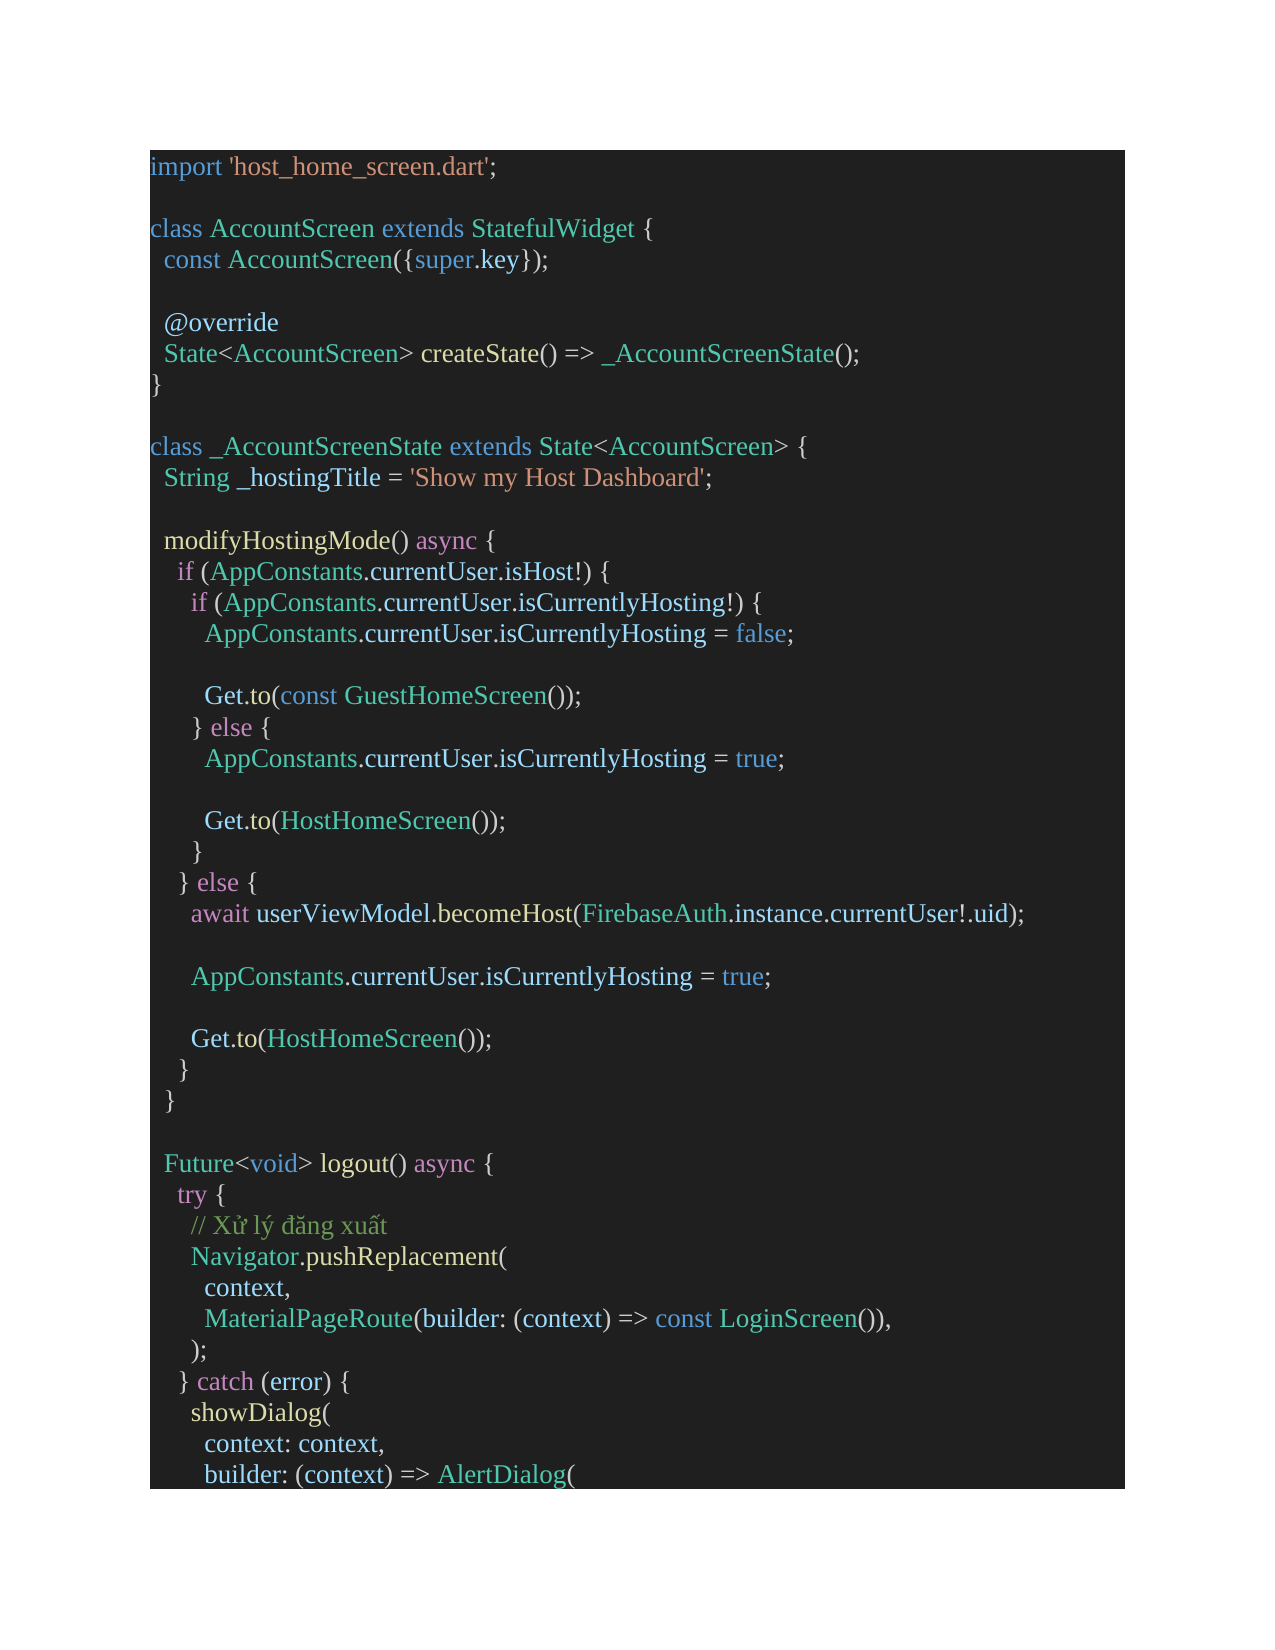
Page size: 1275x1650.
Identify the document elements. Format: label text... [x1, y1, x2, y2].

text } [150, 1084, 1125, 1116]
text Get.to(HostHomeScreen()); [150, 1022, 1125, 1053]
text class AccountScreen extends StatefulWidget { [150, 212, 1125, 243]
text String _hostingTitle = 'Show my Host Dashboard'; [150, 461, 1125, 493]
text } catch (error) { [150, 1365, 1125, 1396]
text } [150, 368, 1125, 399]
text import 'host_home_screen.dart'; [150, 150, 1125, 181]
text if (AppConstants.currentUser.isCurrentlyHosting!) { [150, 586, 1125, 617]
text } else { [150, 711, 1125, 742]
text MaterialPageRoute(builder: (context) => const LoginScreen()), [150, 1302, 1125, 1333]
text context: context, [150, 1427, 1125, 1458]
text } [150, 1053, 1125, 1084]
text AppConstants.currentUser.isCurrentlyHosting = true; [150, 960, 1125, 991]
text // Xử lý đăng xuất [150, 1209, 1125, 1240]
text builder: (context) => AlertDialog( [150, 1458, 1125, 1489]
text } else { [150, 866, 1125, 897]
text AppConstants.currentUser.isCurrentlyHosting = false; [150, 617, 1125, 648]
text if (AppConstants.currentUser.isHost!) { [150, 555, 1125, 586]
text try { [150, 1178, 1125, 1209]
text showDialog( [150, 1396, 1125, 1427]
text Get.to(HostHomeScreen()); [150, 804, 1125, 835]
text modifyHostingMode() async { [150, 524, 1125, 555]
text AppConstants.currentUser.isCurrentlyHosting = true; [150, 742, 1125, 773]
text State<AccountScreen> createState() => _AccountScreenState(); [150, 337, 1125, 368]
text ); [150, 1333, 1125, 1365]
text class _AccountScreenState extends State<AccountScreen> { [150, 430, 1125, 461]
text @override [150, 306, 1125, 337]
text Future<void> logout() async { [150, 1147, 1125, 1178]
text await userViewModel.becomeHost(FirebaseAuth.instance.currentUser!.uid); [150, 897, 1125, 929]
text Get.to(const GuestHomeScreen()); [150, 679, 1125, 711]
text context, [150, 1271, 1125, 1302]
text } [150, 835, 1125, 866]
text const AccountScreen({super.key}); [150, 243, 1125, 274]
text Navigator.pushReplacement( [150, 1240, 1125, 1271]
